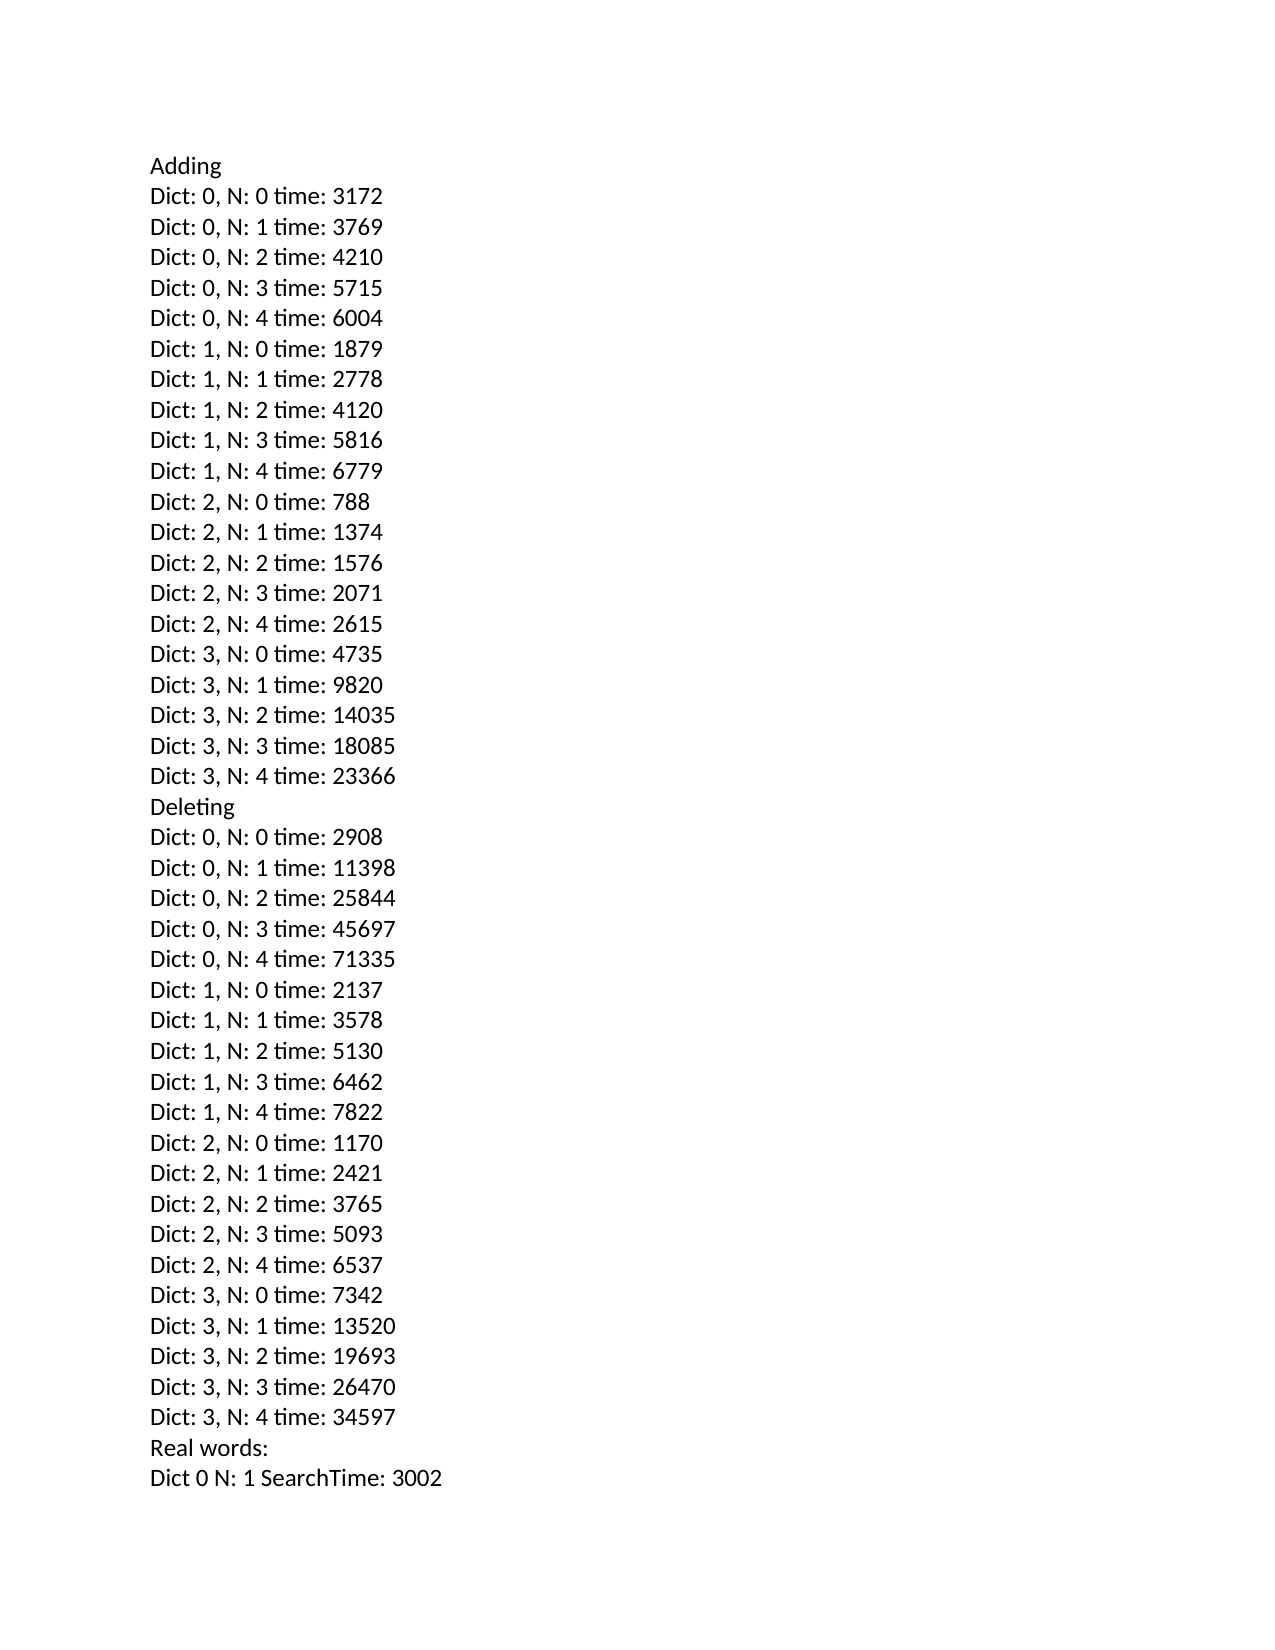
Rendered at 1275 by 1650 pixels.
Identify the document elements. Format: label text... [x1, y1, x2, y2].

text Adding [150, 150, 1125, 181]
text Dict: 2, N: 0 time: 788 [150, 486, 1125, 516]
text Dict: 0, N: 1 time: 3769 [150, 211, 1125, 242]
text Dict: 3, N: 3 time: 26470 [150, 1371, 1125, 1401]
text Dict: 2, N: 4 time: 2615 [150, 608, 1125, 638]
text Dict: 0, N: 2 time: 25844 [150, 882, 1125, 913]
text Dict: 0, N: 0 time: 2908 [150, 821, 1125, 852]
text Dict: 1, N: 4 time: 6779 [150, 455, 1125, 486]
text Dict: 0, N: 4 time: 71335 [150, 943, 1125, 974]
text Dict: 1, N: 2 time: 4120 [150, 394, 1125, 425]
text Dict: 2, N: 0 time: 1170 [150, 1127, 1125, 1157]
text Dict: 2, N: 4 time: 6537 [150, 1249, 1125, 1279]
text Dict: 3, N: 0 time: 7342 [150, 1279, 1125, 1310]
text Dict: 1, N: 4 time: 7822 [150, 1096, 1125, 1127]
text Real words: [150, 1432, 1125, 1462]
text Dict: 3, N: 2 time: 14035 [150, 699, 1125, 730]
text Dict: 1, N: 0 time: 2137 [150, 974, 1125, 1004]
text Dict: 2, N: 1 time: 2421 [150, 1157, 1125, 1188]
text Dict: 3, N: 0 time: 4735 [150, 638, 1125, 669]
text Dict: 3, N: 1 time: 9820 [150, 669, 1125, 699]
text Dict: 1, N: 2 time: 5130 [150, 1035, 1125, 1066]
text Dict: 3, N: 2 time: 19693 [150, 1340, 1125, 1371]
text Dict: 1, N: 0 time: 1879 [150, 333, 1125, 364]
text Dict: 1, N: 1 time: 3578 [150, 1004, 1125, 1035]
text Deleting [150, 791, 1125, 821]
text Dict: 3, N: 3 time: 18085 [150, 730, 1125, 760]
text Dict: 0, N: 1 time: 11398 [150, 852, 1125, 882]
text Dict: 2, N: 3 time: 5093 [150, 1218, 1125, 1249]
text Dict: 0, N: 3 time: 45697 [150, 913, 1125, 943]
text Dict: 3, N: 1 time: 13520 [150, 1310, 1125, 1340]
text Dict: 2, N: 2 time: 3765 [150, 1188, 1125, 1218]
text Dict: 1, N: 1 time: 2778 [150, 364, 1125, 394]
text Dict: 0, N: 2 time: 4210 [150, 242, 1125, 272]
text Dict: 3, N: 4 time: 23366 [150, 760, 1125, 791]
text Dict: 2, N: 2 time: 1576 [150, 547, 1125, 577]
text Dict: 2, N: 1 time: 1374 [150, 516, 1125, 547]
text Dict: 3, N: 4 time: 34597 [150, 1401, 1125, 1432]
text Dict: 0, N: 3 time: 5715 [150, 272, 1125, 303]
text Dict: 1, N: 3 time: 6462 [150, 1066, 1125, 1096]
text Dict: 2, N: 3 time: 2071 [150, 577, 1125, 608]
text Dict 0 N: 1 SearchTime: 3002 [150, 1462, 1125, 1493]
text Dict: 0, N: 0 time: 3172 [150, 181, 1125, 211]
text Dict: 1, N: 3 time: 5816 [150, 425, 1125, 455]
text Dict: 0, N: 4 time: 6004 [150, 303, 1125, 333]
